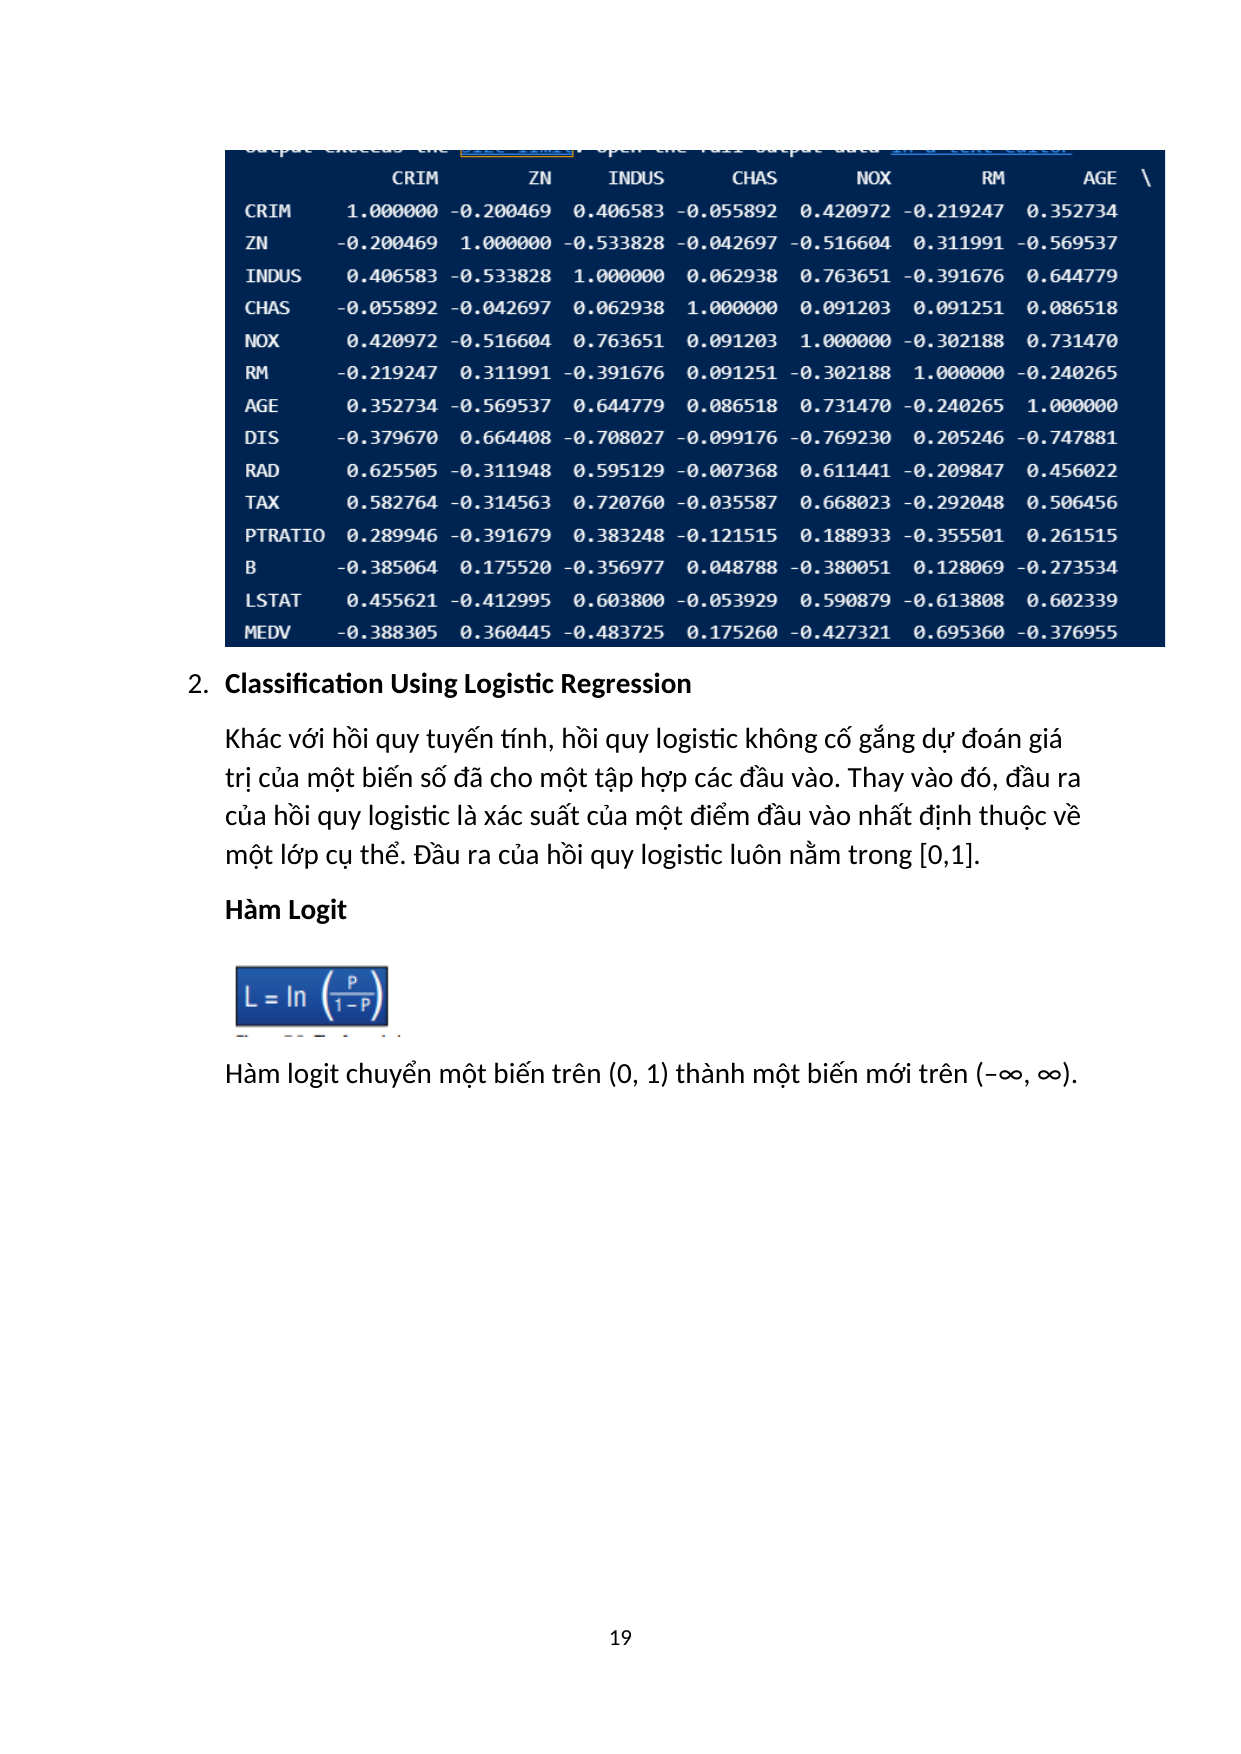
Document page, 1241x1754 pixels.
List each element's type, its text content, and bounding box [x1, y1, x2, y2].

text Hàm logit chuyển một biến trên (0, 1) thành một biến mới trên (–∞, ∞). [225, 1056, 1090, 1091]
text Hàm Logit [225, 891, 1090, 927]
picture [225, 946, 400, 1037]
text Khác với hồi quy tuyến tính, hồi quy logistic không cố gắng dự đoán giá trị của một biến số đã cho một tập hợp các đầu vào. Thay vào đó, đầu ra của hồi quy logistic là xác suất của một điểm đầu vào nhất định thuộc về một lớp cụ thể. Đầu ra của hồi quy logistic luôn nằm trong [0,1]. [225, 721, 1090, 871]
picture [225, 150, 1166, 647]
list Classification Using Logistic Regression [187, 665, 1090, 701]
